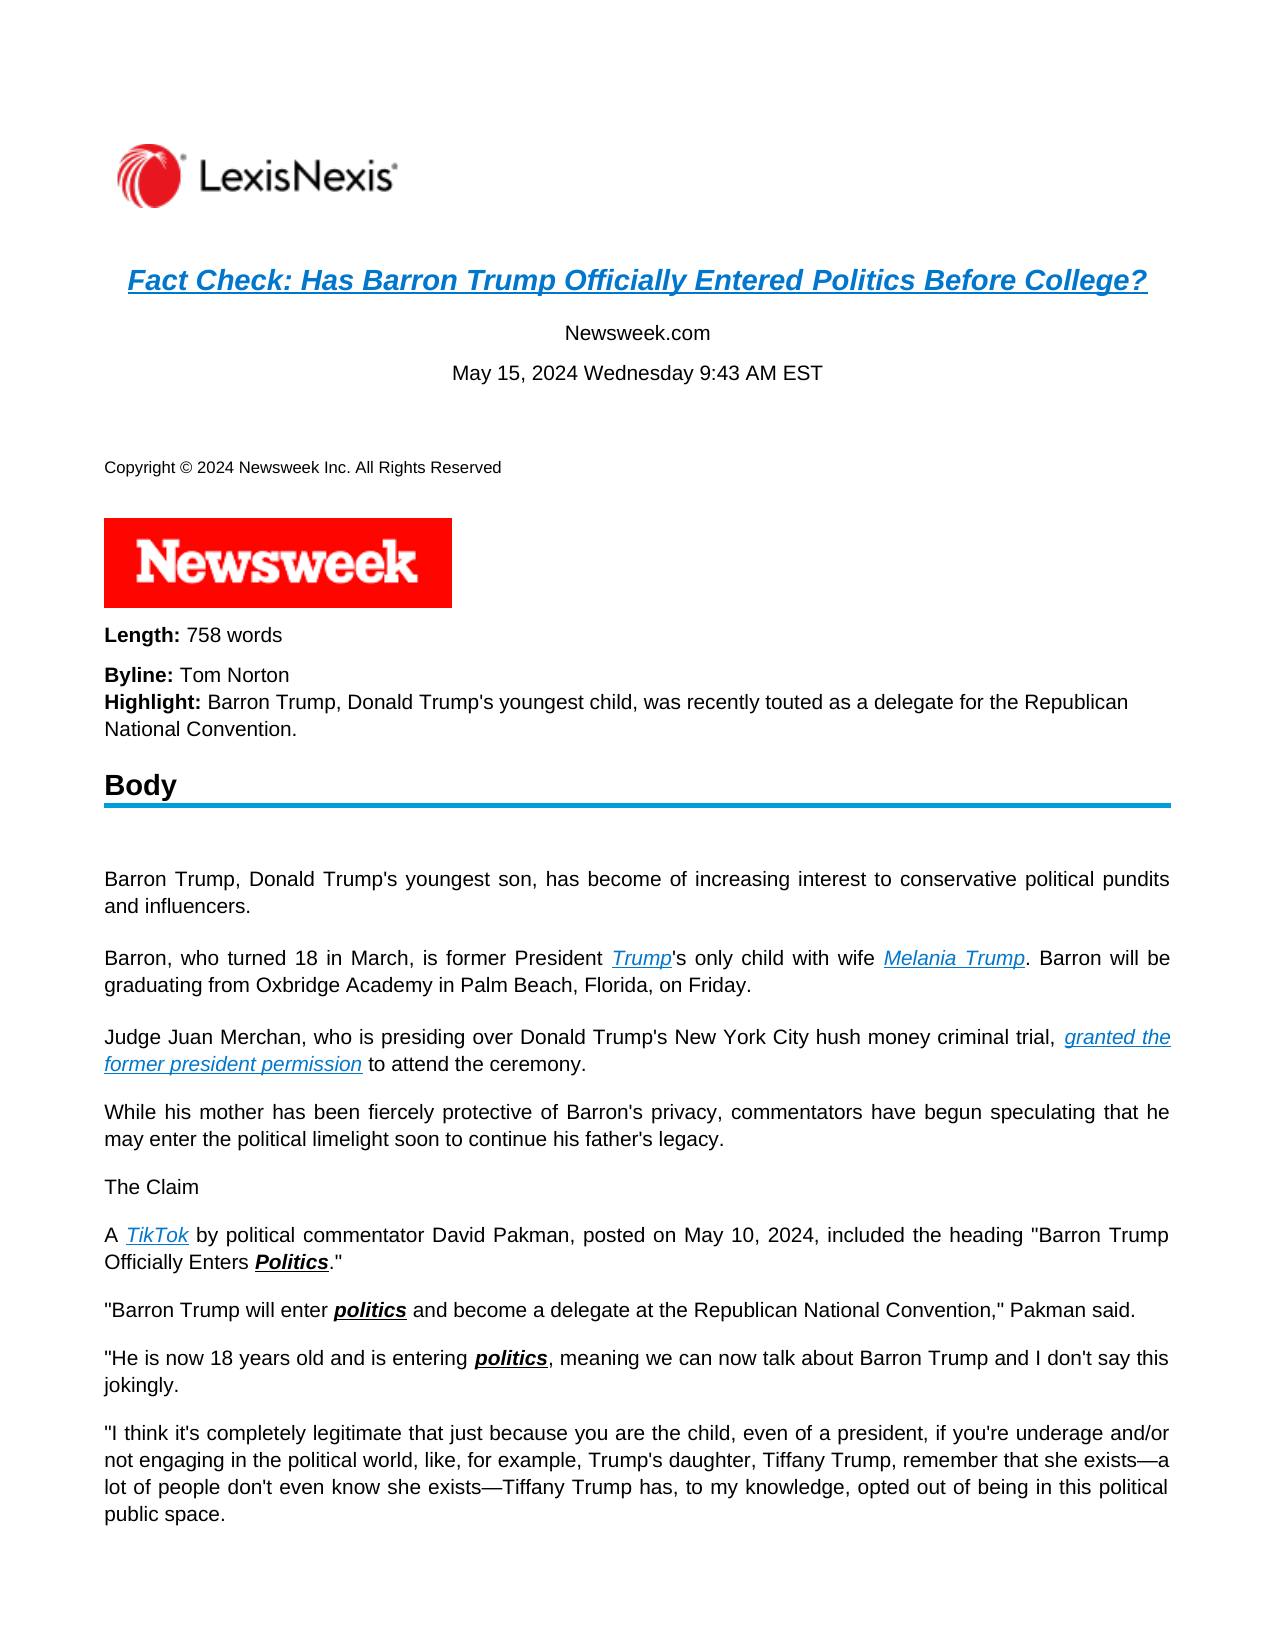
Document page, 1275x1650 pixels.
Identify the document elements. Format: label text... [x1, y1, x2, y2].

text May 15, 2024 Wednesday 9:43 AM EST [104, 357, 1171, 384]
text Body [104, 766, 1171, 801]
picture [104, 144, 412, 208]
text Highlight: Barron Trump, Donald Trump's youngest child, was recently touted as a delegate for the Republican National Convention. [104, 687, 1171, 741]
text Byline: Tom Norton [104, 660, 1171, 687]
text The Claim [104, 1172, 1171, 1199]
text "I think it's completely legitimate that just because you are the child, even of a president, if you're underage and/or not engaging in the political world, like, for example, Trump's daughter, Tiffany Trump, remember that she exists—a lot of people don't even know she exists—Tiffany Trump has, to my knowledge, opted out of being in this political public space. [104, 1418, 1171, 1526]
text Newsweek.com [104, 318, 1171, 345]
subtitle Fact Check: Has Barron Trump Officially Entered Politics Before College? [104, 261, 1171, 297]
text "Barron Trump will enter politics and become a delegate at the Republican National Convention," Pakman said. [104, 1295, 1171, 1322]
picture [104, 518, 452, 608]
text Length: 758 words [104, 620, 1171, 647]
text A TikTok by political commentator David Pakman, posted on May 10, 2024, included the heading "Barron Trump Officially Enters Politics." [104, 1220, 1171, 1274]
text Copyright © 2024 Newsweek Inc. All Rights Reserved [104, 426, 1171, 477]
text Judge Juan Merchan, who is presiding over Donald Trump's New York City hush money criminal trial, granted the former president permission to attend the ceremony. [104, 1022, 1171, 1076]
text "He is now 18 years old and is entering politics, meaning we can now talk about Barron Trump and I don't say this jokingly. [104, 1343, 1171, 1397]
text Barron, who turned 18 in March, is former President Trump's only child with wife Melania Trump. Barron will be graduating from Oxbridge Academy in Palm Beach, Florida, on Friday. [104, 943, 1171, 997]
text While his mother has been fiercely protective of Barron's privacy, commentators have begun speculating that he may enter the political limelight soon to continue his father's legacy. [104, 1097, 1171, 1151]
text Barron Trump, Donald Trump's youngest son, has become of increasing interest to conservative political pundits and influencers. [104, 863, 1171, 918]
